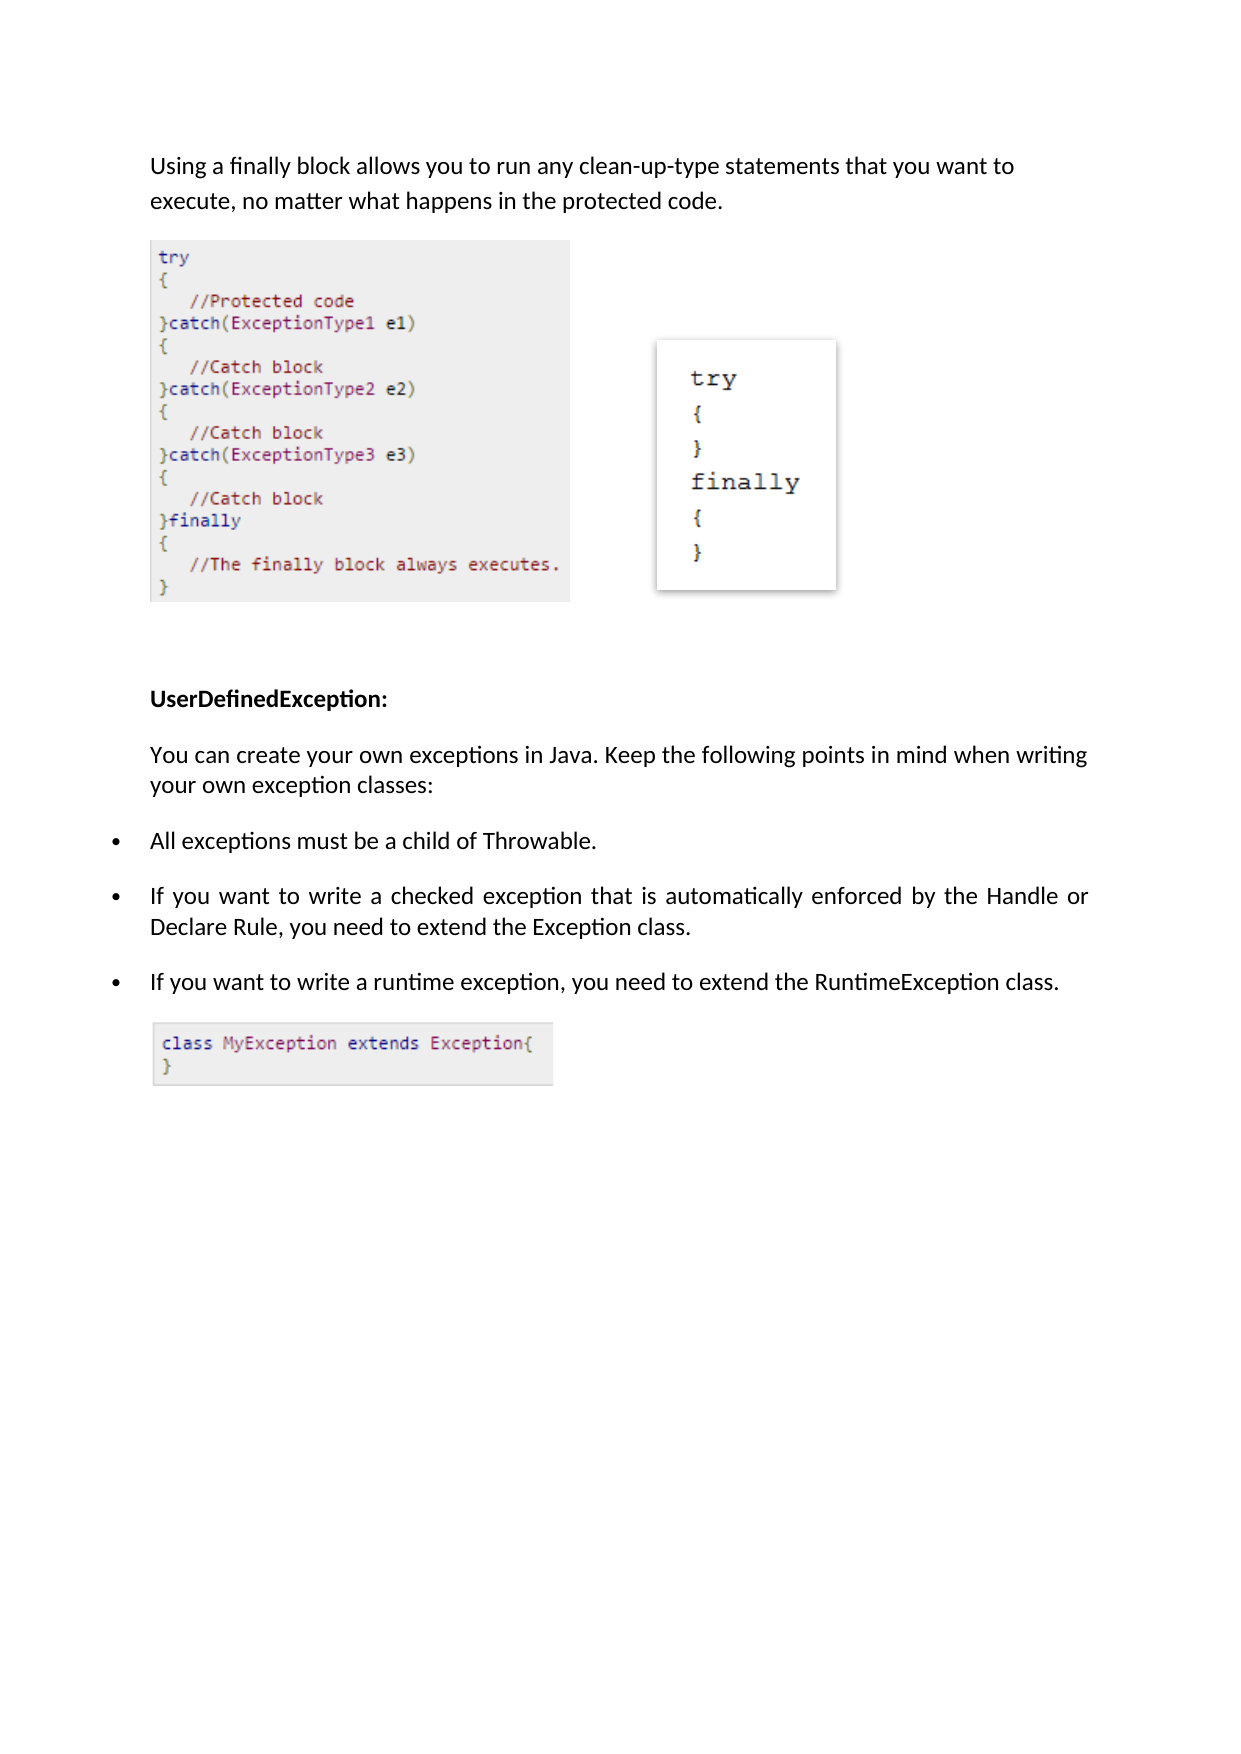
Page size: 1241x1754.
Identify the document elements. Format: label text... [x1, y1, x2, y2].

text UserDefinedException: [150, 683, 1090, 713]
picture [150, 1021, 554, 1086]
picture [150, 240, 571, 602]
text Using a finally block allows you to run any clean-up-type statements that you want to execute, no matter what happens in the protected code. [150, 150, 1090, 216]
picture [671, 355, 821, 575]
list If you want to write a checked exception that is automatically enforced by the Handle or Declare Rule, you need to extend the Exception class. [112, 880, 1090, 941]
list If you want to write a runtime exception, you need to extend the RuntimeException class. [112, 966, 1090, 997]
list All exceptions must be a child of Throwable. [112, 825, 1090, 855]
text You can create your own exceptions in Java. Keep the following points in mind when writing your own exception classes: [150, 739, 1090, 800]
